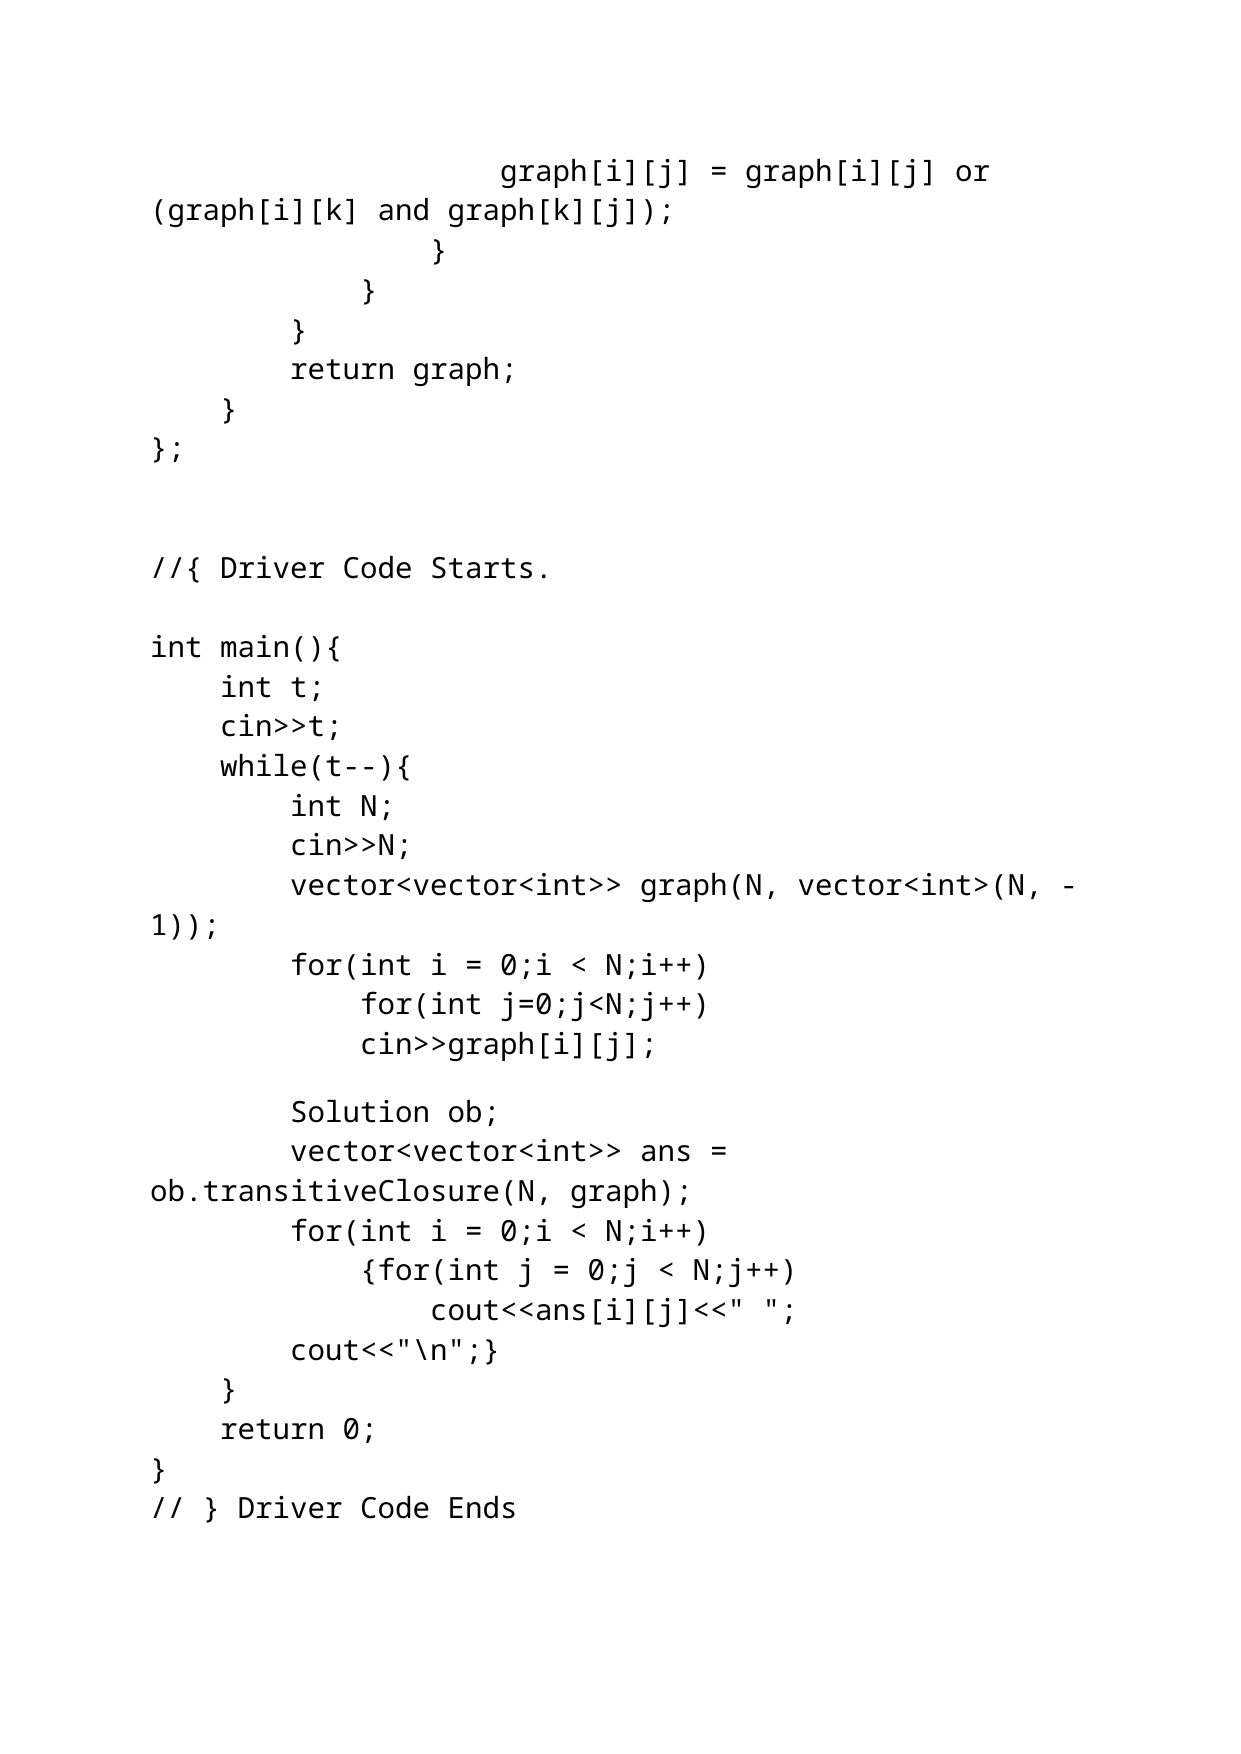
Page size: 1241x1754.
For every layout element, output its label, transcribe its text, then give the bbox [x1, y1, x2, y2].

text } [150, 1369, 1090, 1408]
text } [150, 269, 1090, 309]
text } [150, 388, 1090, 428]
text int N; [150, 785, 1090, 825]
text cin>>N; [150, 825, 1090, 864]
text } [150, 1448, 1090, 1488]
text cin>>graph[i][j]; [150, 1023, 1090, 1063]
text for(int i = 0;i < N;i++) [150, 944, 1090, 983]
text }; [150, 428, 1090, 467]
text int main(){ [150, 626, 1090, 666]
text Solution ob; [150, 1091, 1090, 1131]
text cin>>t; [150, 706, 1090, 745]
text graph[i][j] = graph[i][j] or (graph[i][k] and graph[k][j]); [150, 150, 1090, 229]
text while(t--){ [150, 745, 1090, 785]
text // } Driver Code Ends [150, 1488, 1090, 1527]
text } [150, 229, 1090, 269]
text vector<vector<int>> ans = ob.transitiveClosure(N, graph); [150, 1131, 1090, 1210]
text //{ Driver Code Starts. [150, 547, 1090, 587]
text } [150, 309, 1090, 348]
text for(int j=0;j<N;j++) [150, 983, 1090, 1023]
text cout<<ans[i][j]<<" "; [150, 1289, 1090, 1329]
text vector<vector<int>> graph(N, vector<int>(N, -1)); [150, 864, 1090, 944]
text int t; [150, 666, 1090, 706]
text for(int i = 0;i < N;i++) [150, 1210, 1090, 1249]
text cout<<"\n";} [150, 1329, 1090, 1369]
text return graph; [150, 348, 1090, 388]
text return 0; [150, 1408, 1090, 1448]
text {for(int j = 0;j < N;j++) [150, 1249, 1090, 1289]
